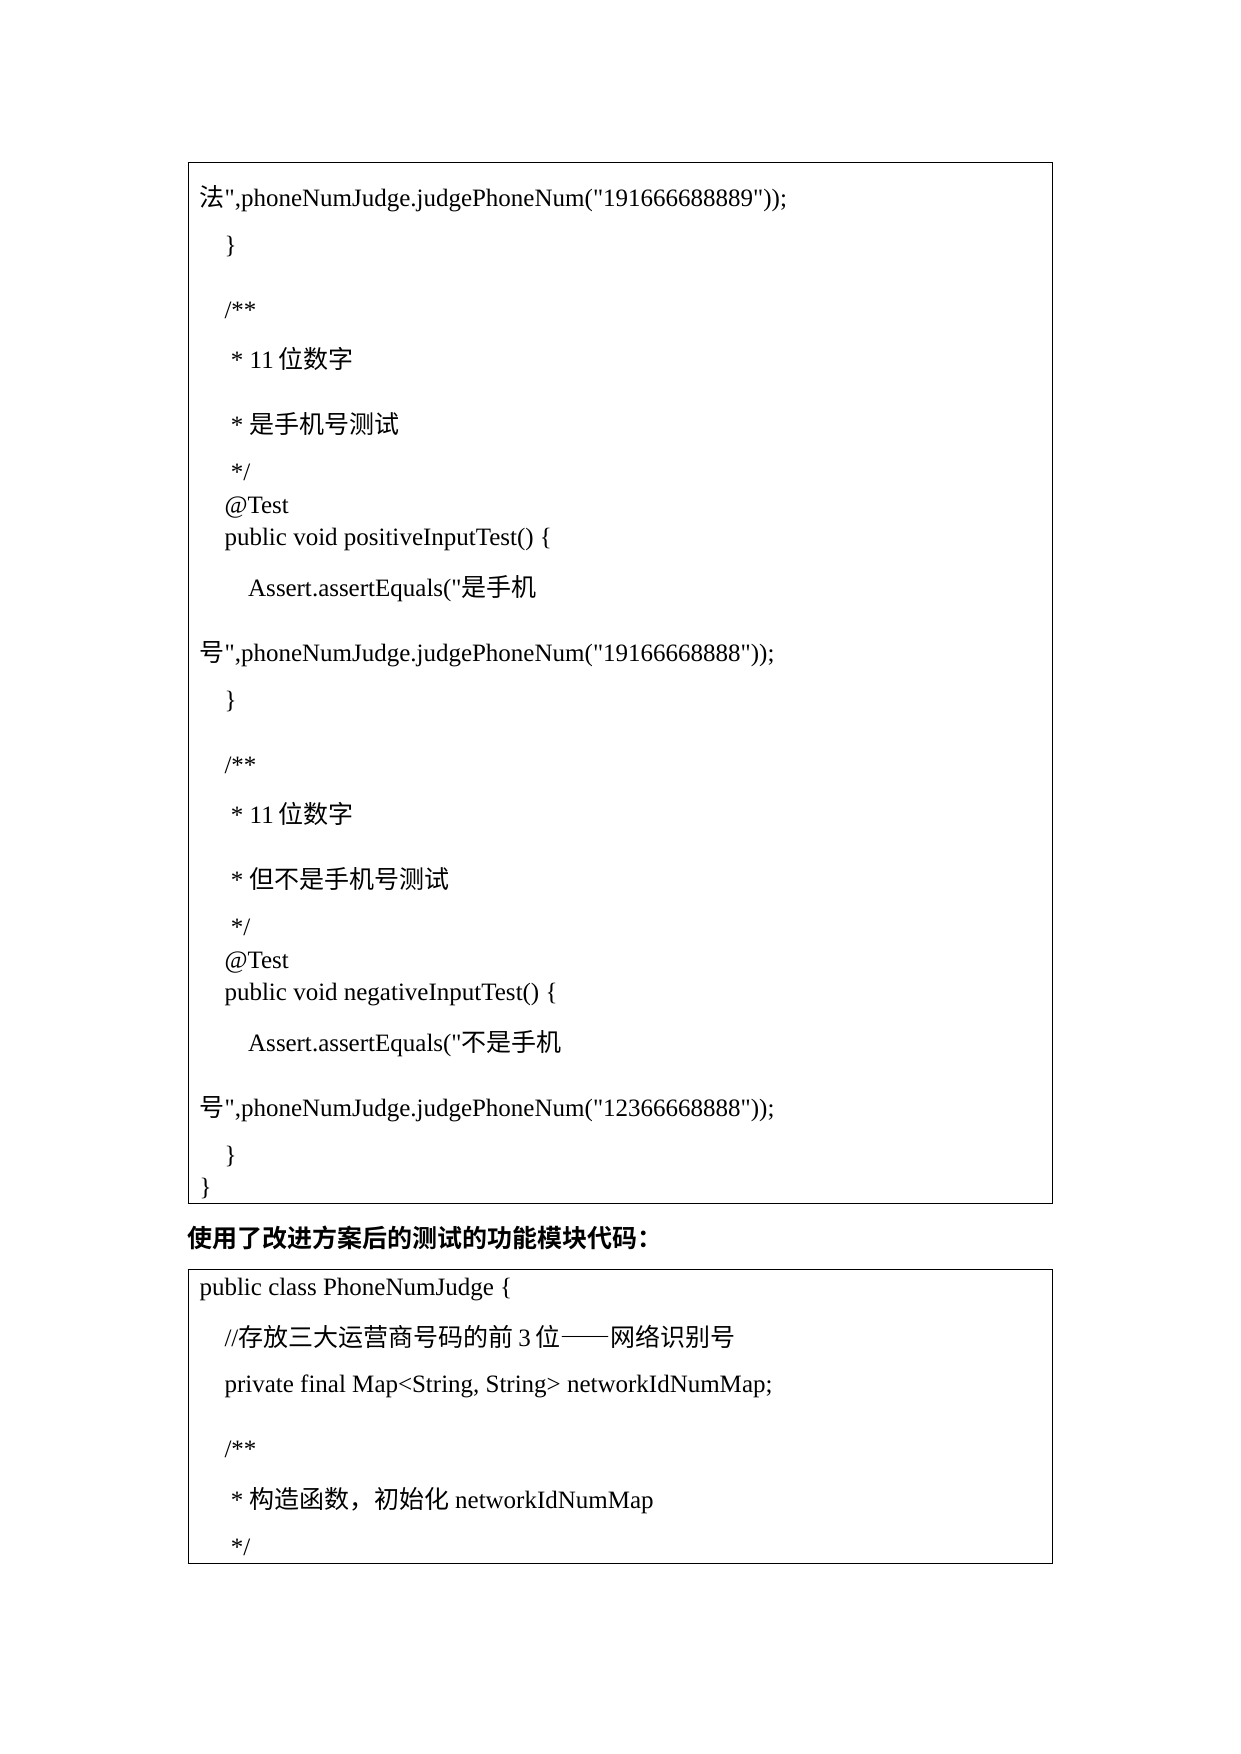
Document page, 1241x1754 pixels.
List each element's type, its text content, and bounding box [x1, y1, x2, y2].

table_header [189, 1270, 1052, 1563]
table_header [189, 163, 1052, 1203]
text 使用了改进方案后的测试的功能模块代码： [187, 1204, 1053, 1269]
